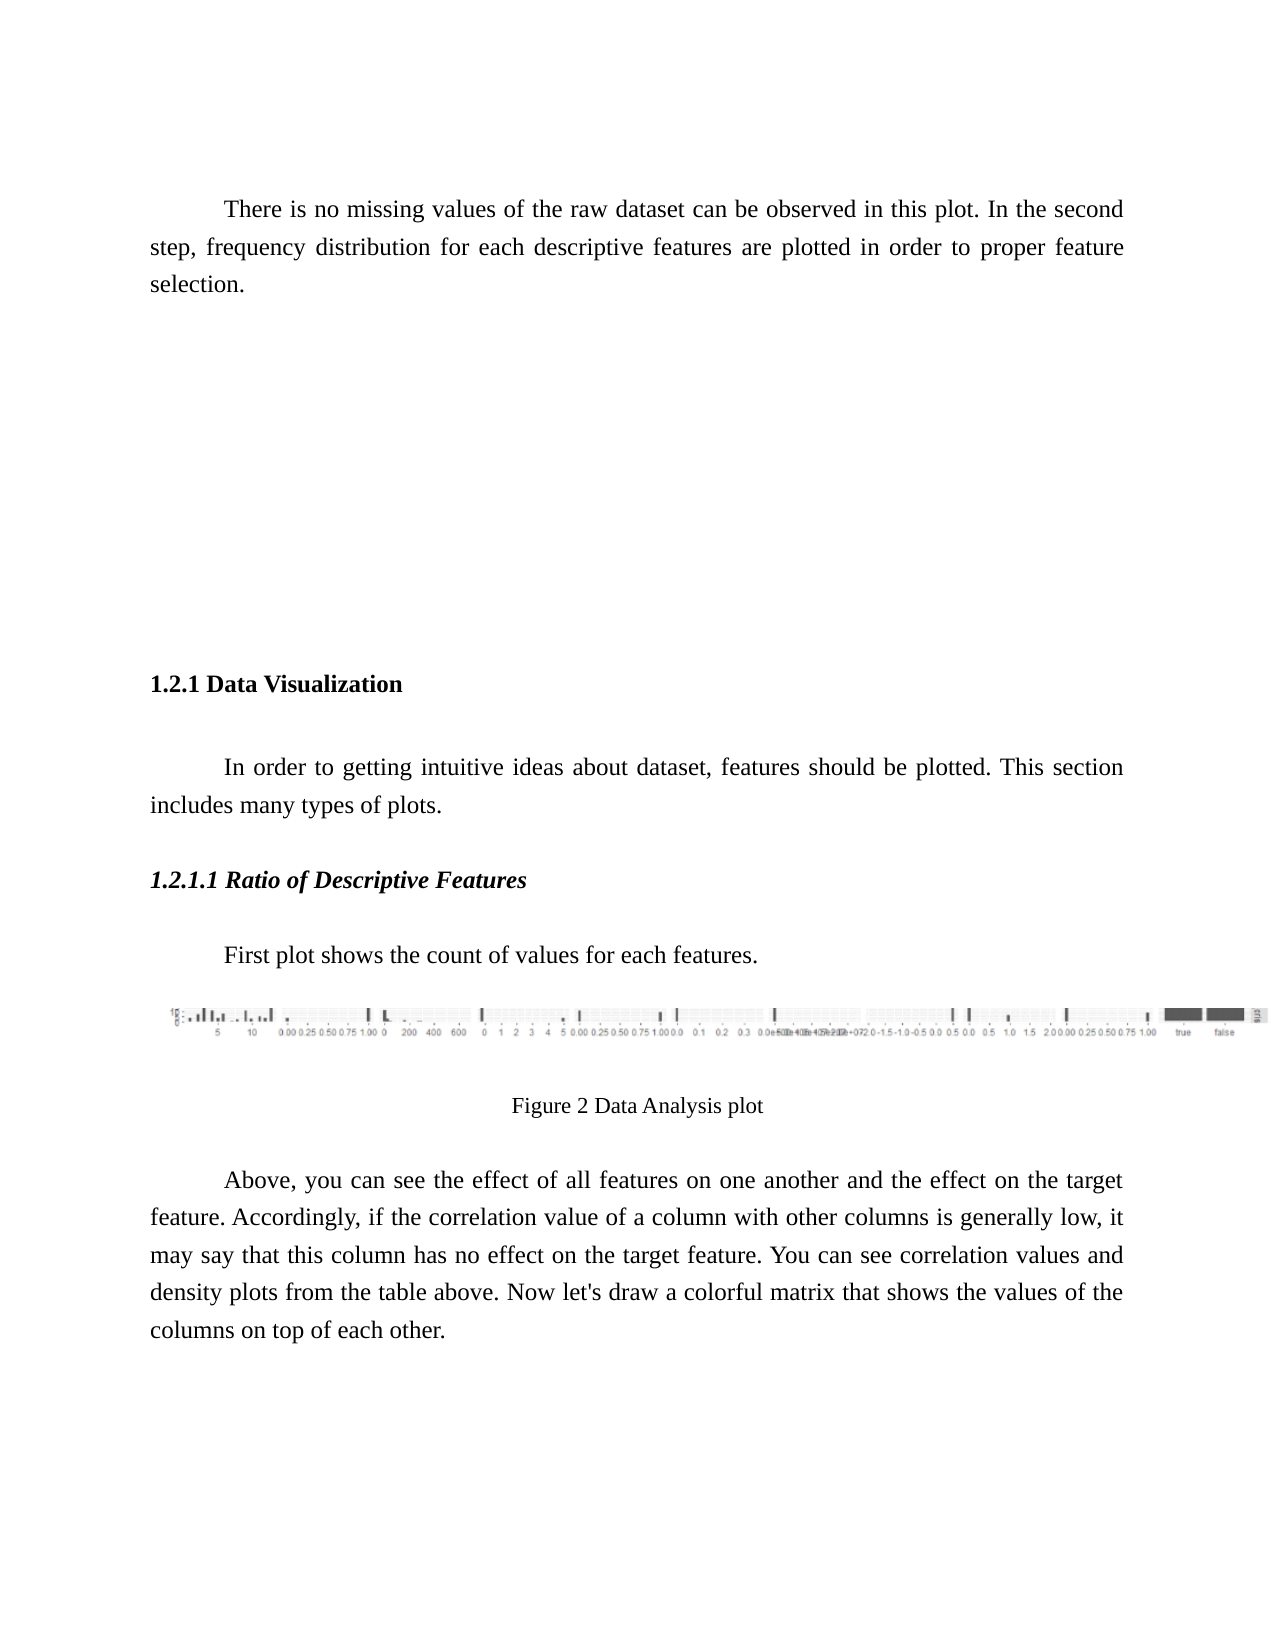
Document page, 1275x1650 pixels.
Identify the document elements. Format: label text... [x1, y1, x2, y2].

text There is no missing values of the raw dataset can be observed in this plot. In the second step, frequency distribution for each descriptive features are plotted in order to proper feature selection. [150, 187, 1125, 300]
text Above, you can see the effect of all features on one another and the effect on the target feature. Accordingly, if the correlation value of a column with other columns is generally low, it may say that this column has no effect on the target feature. You can see correlation values and density plots from the table above. Now let's draw a colorful matrix that shows the values of the columns on top of each other. [150, 1158, 1125, 1346]
text Figure 2 Data Analysis plot [150, 1083, 1125, 1121]
text In order to getting intuitive ideas about dataset, features should be plotted. This section includes many types of plots. [150, 746, 1125, 821]
text 1.2.1 Data Visualization [150, 662, 1125, 700]
text First plot shows the count of values for each features. [150, 933, 1125, 971]
text 1.2.1.1 Ratio of Descriptive Features [150, 858, 1125, 896]
